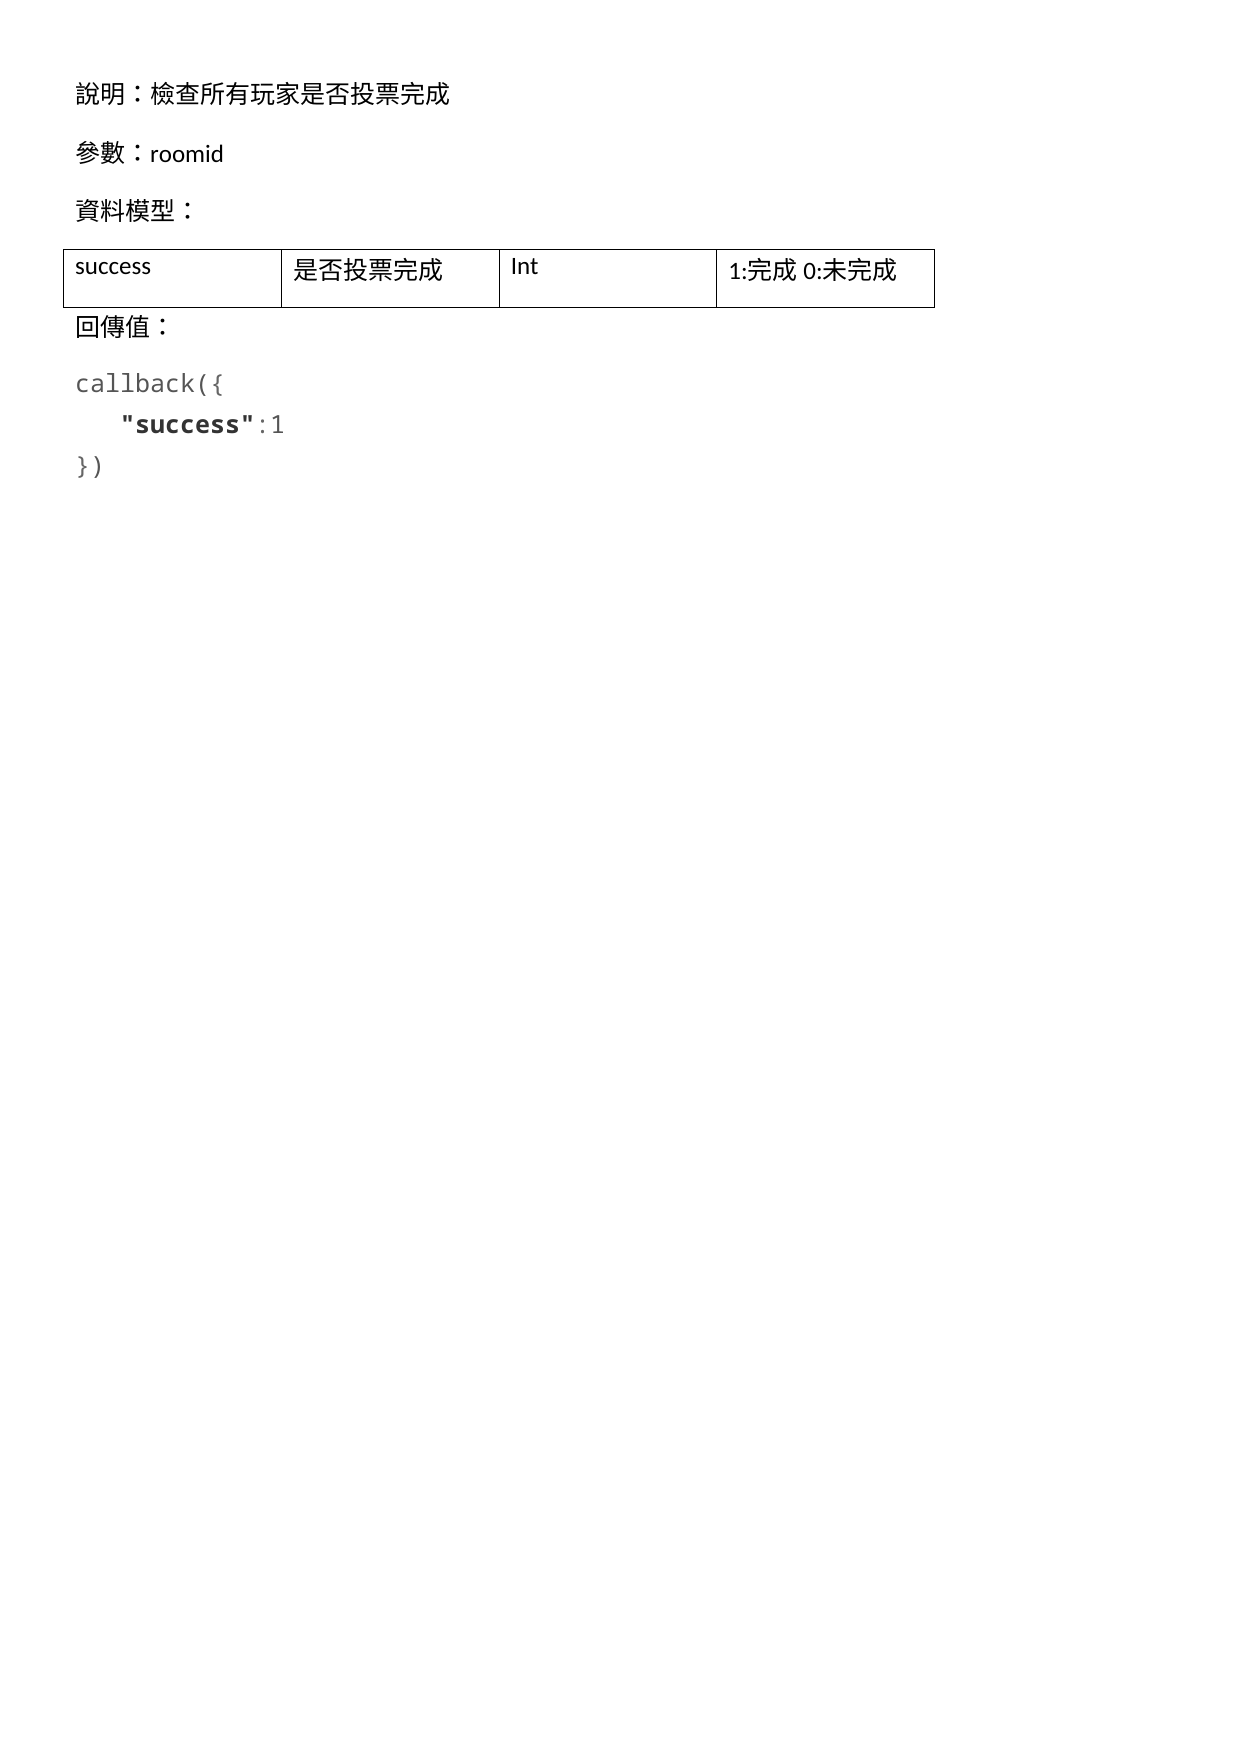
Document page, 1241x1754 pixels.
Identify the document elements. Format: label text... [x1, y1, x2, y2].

text 回傳值： [75, 308, 1165, 344]
text 資料模型： [75, 191, 1165, 227]
table_header 是否投票完成 [282, 250, 499, 307]
table_header success [64, 250, 281, 307]
table_header 1:完成 0:未完成 [717, 250, 934, 307]
text 參數：roomid [75, 133, 1165, 169]
text callback({ "success":1 }) [75, 366, 1165, 481]
text 說明：檢查所有玩家是否投票完成 [75, 75, 1165, 111]
table_header Int [500, 250, 716, 307]
